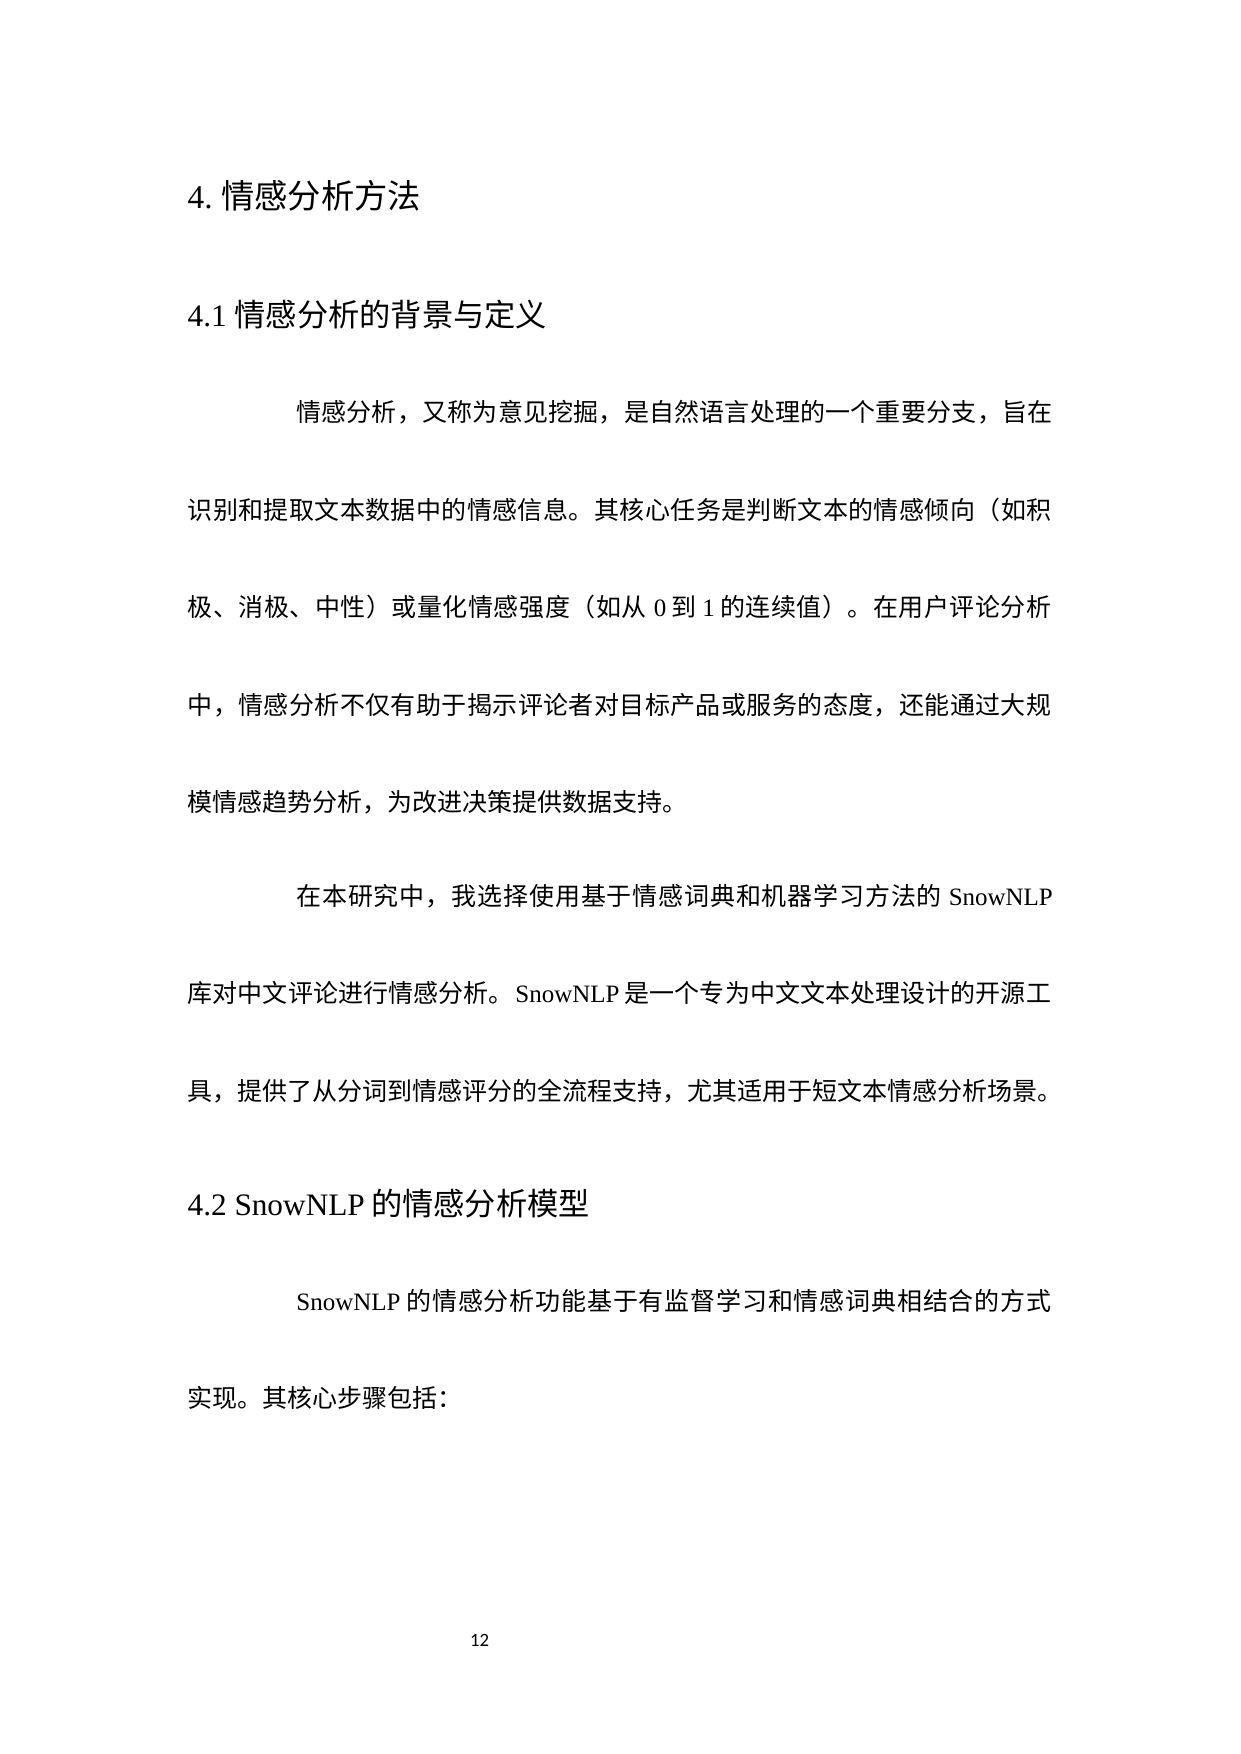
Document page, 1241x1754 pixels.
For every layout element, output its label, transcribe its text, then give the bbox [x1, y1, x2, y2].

text SnowNLP的情感分析功能基于有监督学习和情感词典相结合的方式实现。其核心步骤包括： [187, 1267, 1053, 1429]
subtitle 情感分析的背景与定义 [187, 280, 1053, 345]
text 情感分析，又称为意见挖掘，是自然语言处理的一个重要分支，旨在识别和提取文本数据中的情感信息。其核心任务是判断文本的情感倾向（如积极、消极、中性）或量化情感强度（如从0到1的连续值）。在用户评论分析中，情感分析不仅有助于揭示评论者对目标产品或服务的态度，还能通过大规模情感趋势分析，为改进决策提供数据支持。 [187, 378, 1053, 833]
subtitle 情感分析方法 [187, 162, 1053, 227]
text 在本研究中，我选择使用基于情感词典和机器学习方法的SnowNLP库对中文评论进行情感分析。SnowNLP是一个专为中文文本处理设计的开源工具，提供了从分词到情感评分的全流程支持，尤其适用于短文本情感分析场景。 [187, 862, 1053, 1122]
subtitle SnowNLP的情感分析模型 [187, 1169, 1053, 1234]
